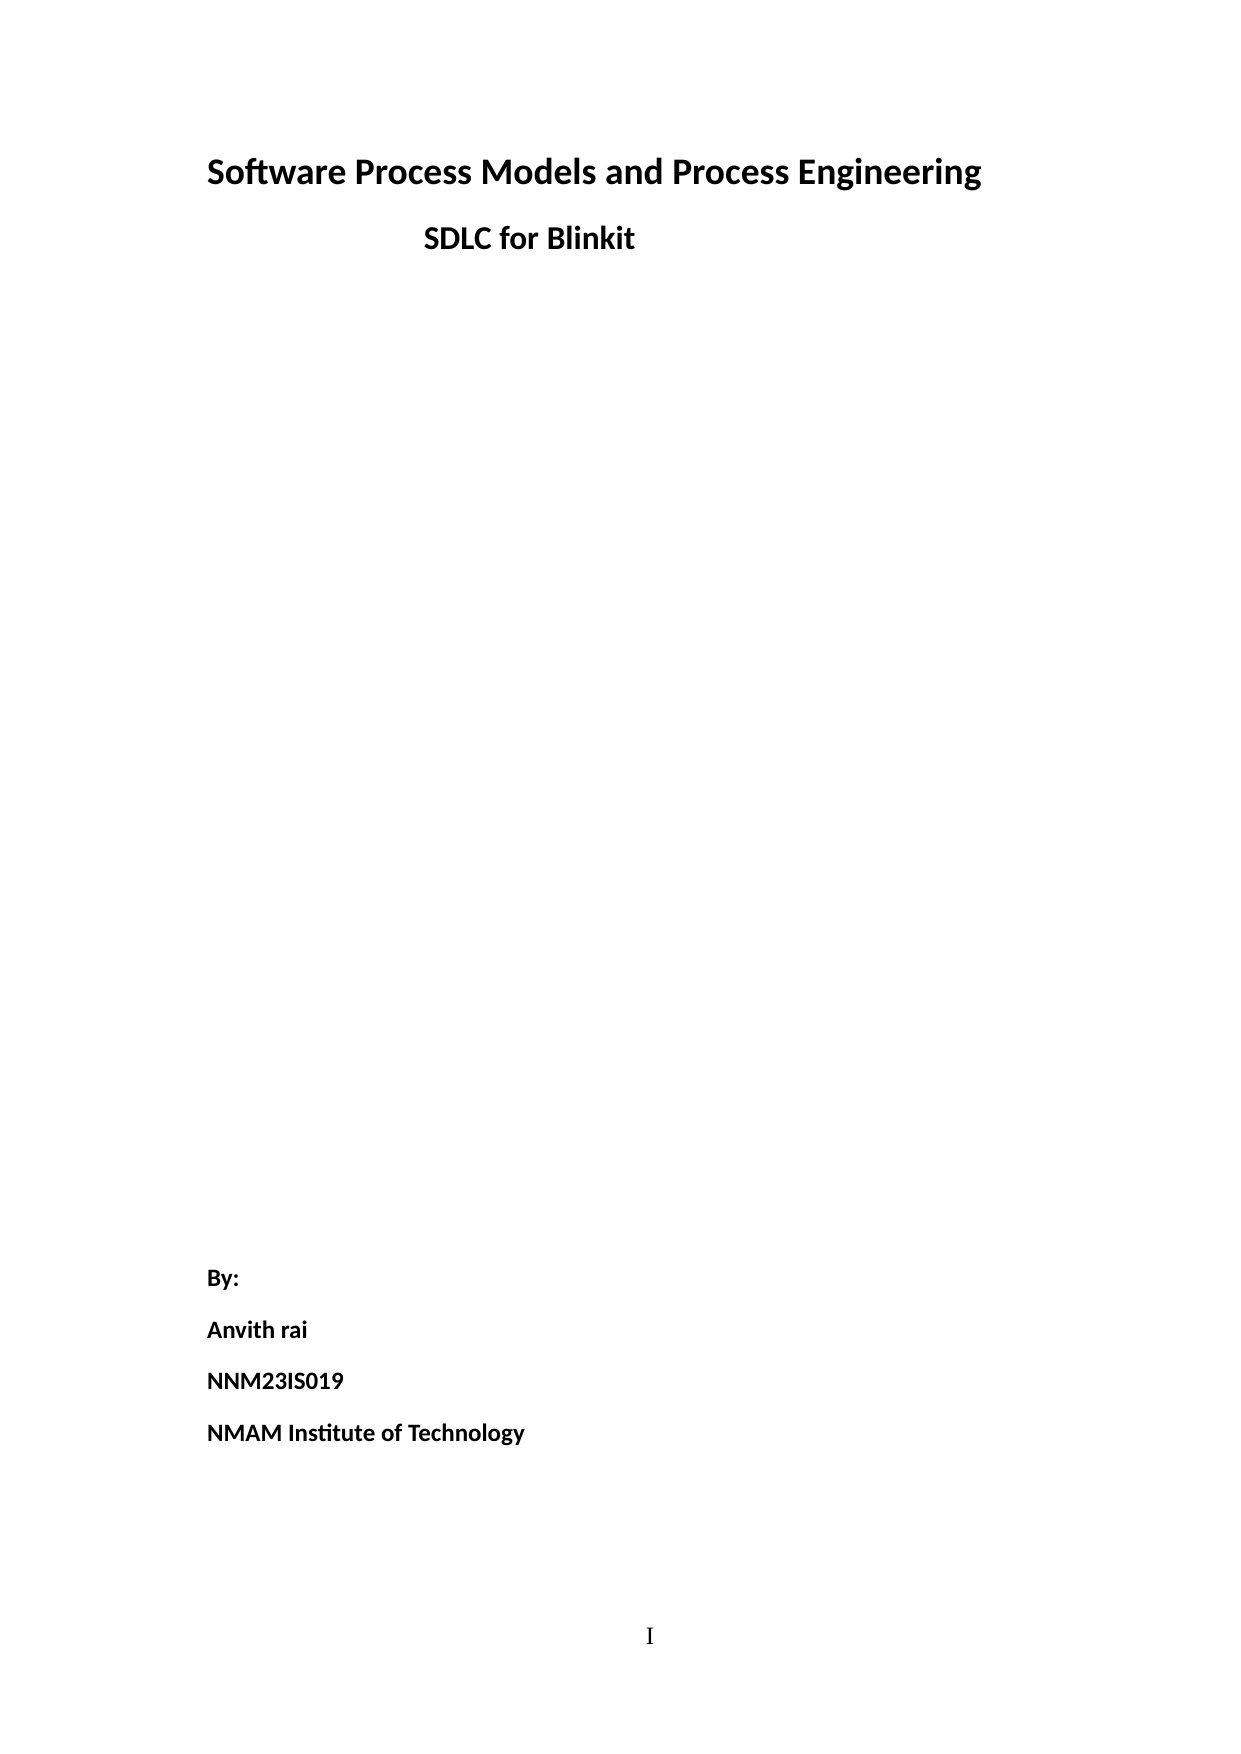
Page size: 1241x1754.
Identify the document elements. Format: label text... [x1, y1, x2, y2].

text NNM23IS019 [207, 1366, 1092, 1396]
text NMAM Institute of Technology [207, 1417, 1092, 1448]
text Anvith rai [207, 1314, 1092, 1344]
text By: [207, 1262, 1092, 1293]
text SDLC for Blinkit [207, 217, 1092, 258]
text Software Process Models and Process Engineering [207, 148, 1092, 193]
